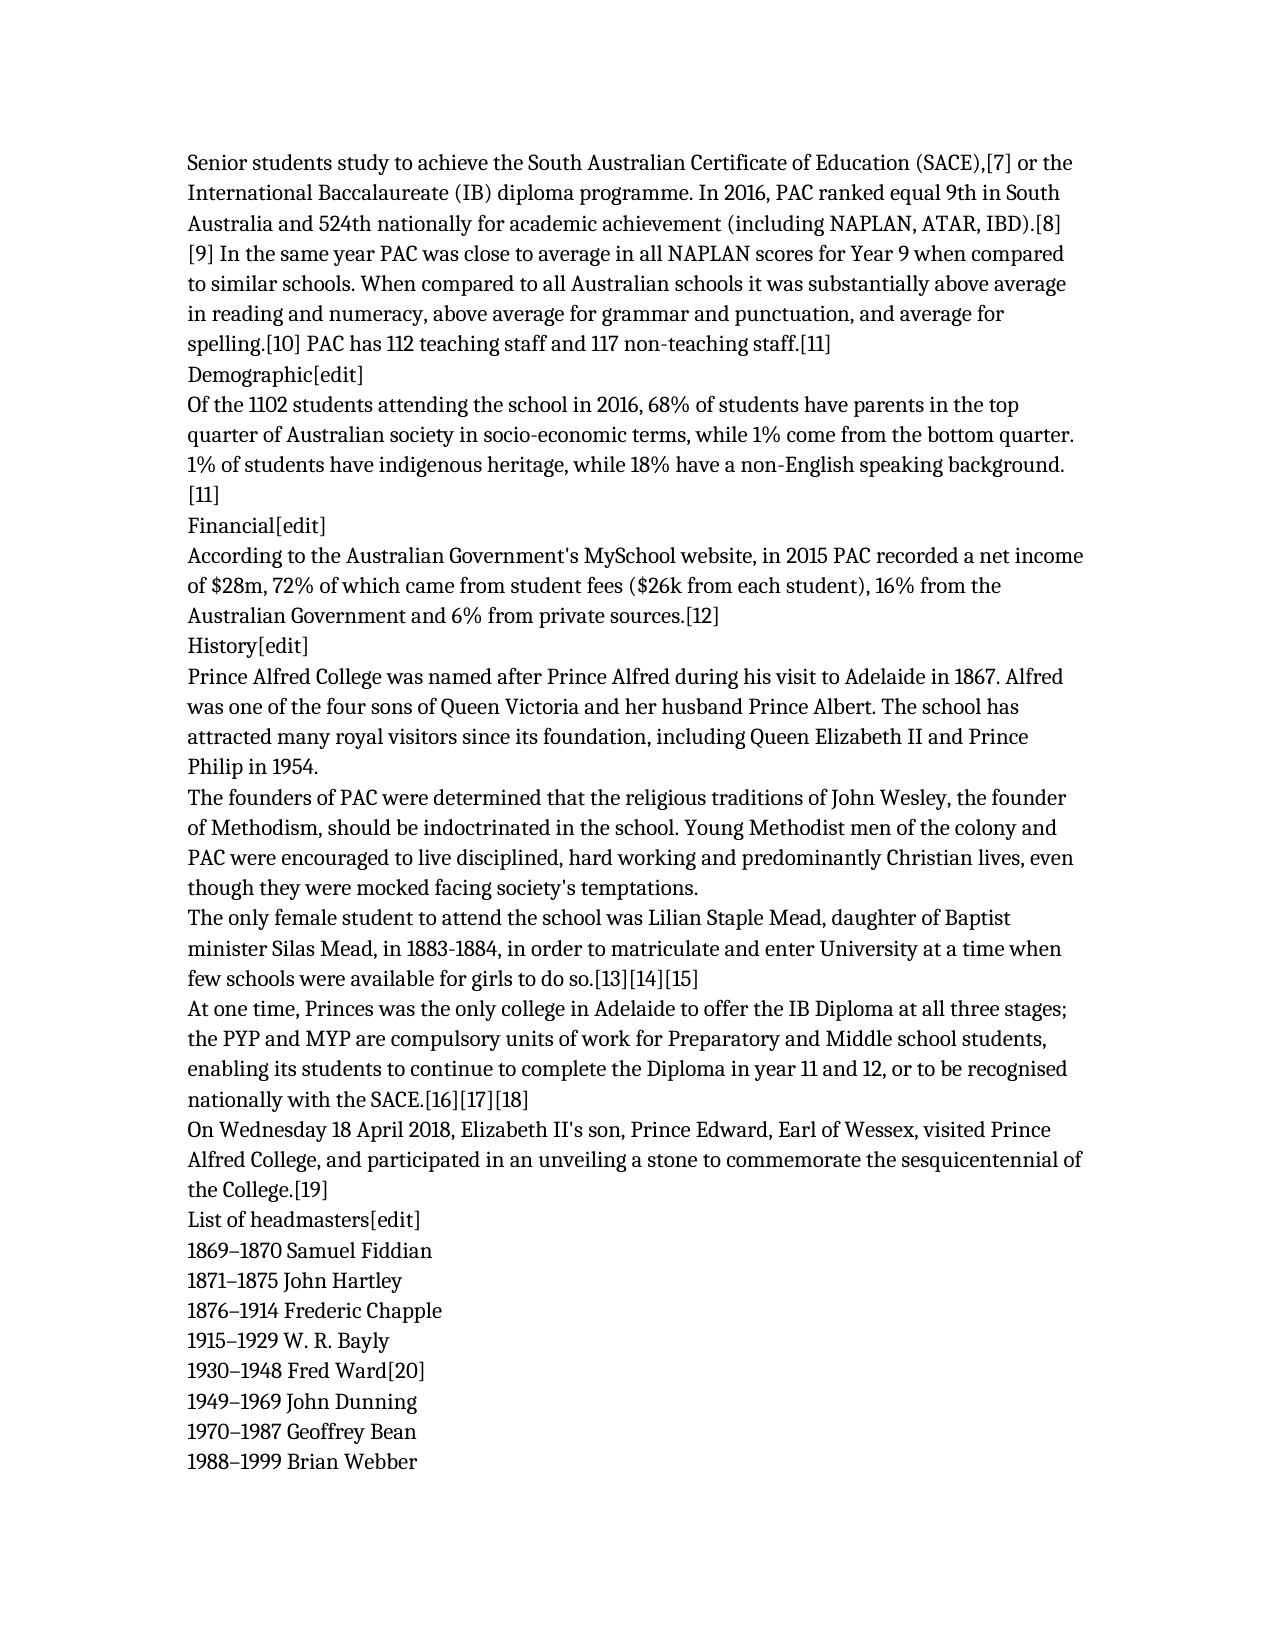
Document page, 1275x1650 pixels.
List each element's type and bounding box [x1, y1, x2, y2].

text [187, 150, 1087, 1475]
